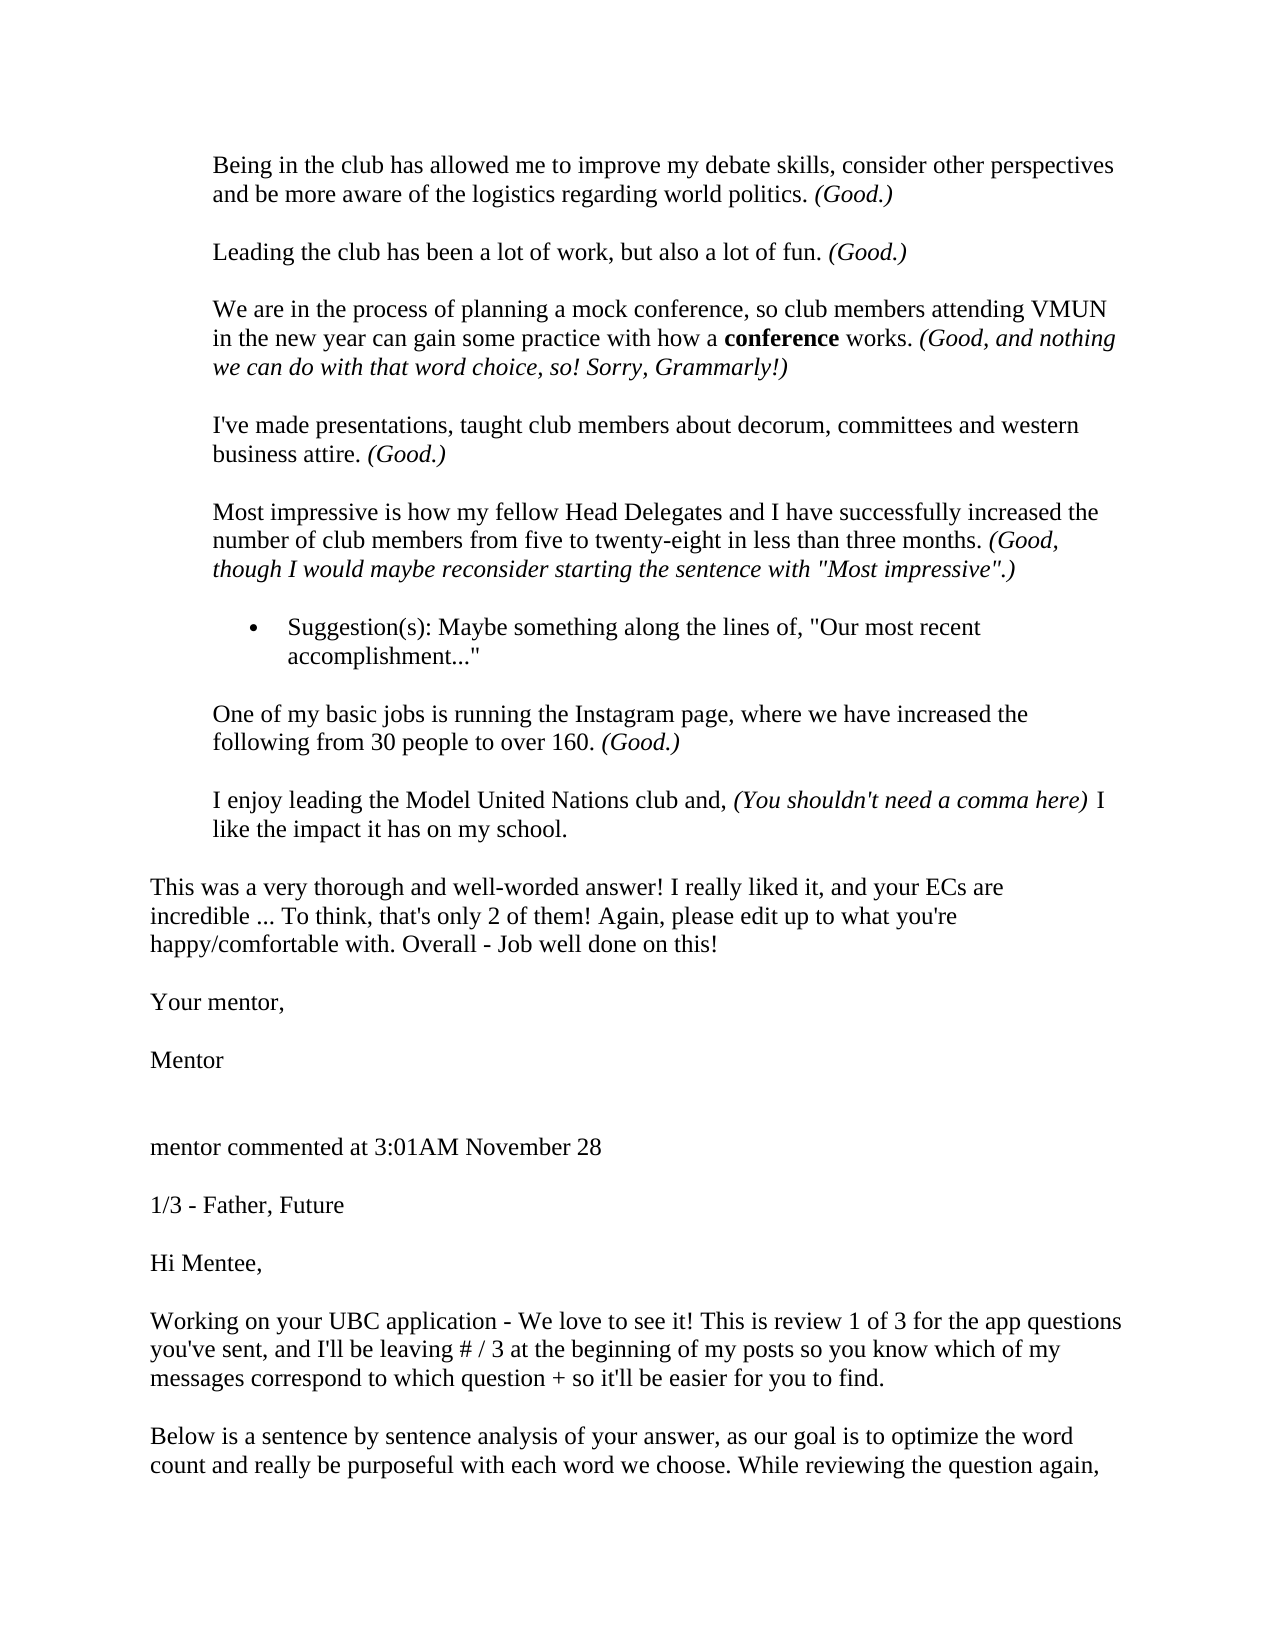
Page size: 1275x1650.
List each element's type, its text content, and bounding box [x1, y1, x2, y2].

text Working on your UBC application - We love to see it! This is review 1 of 3 for the app questions you've sent, and I'll be leaving # / 3 at the beginning of my posts so you know which of my messages correspond to which question + so it'll be easier for you to find. [150, 1306, 1125, 1392]
text One of my basic jobs is running the Instagram page, where we have increased the following from 30 people to over 160. (Good.) [212, 699, 1125, 756]
text Leading the club has been a lot of work, but also a lot of fun. (Good.) [212, 237, 1125, 265]
text Being in the club has allowed me to improve my debate skills, consider other perspectives and be more aware of the logistics regarding world politics. (Good.) [212, 150, 1125, 207]
text mentor commented at 3:01AM November 28 [150, 1132, 1125, 1161]
text We are in the process of planning a mock conference, so club members attending VMUN in the new year can gain some practice with how a conference works. (Good, and nothing we can do with that word choice, so! Sorry, Grammarly!) [212, 294, 1125, 381]
text I've made presentations, taught club members about decorum, committees and western business attire. (Good.) [212, 410, 1125, 467]
text Most impressive is how my fellow Head Delegates and I have successfully increased the number of club members from five to twenty-eight in less than three months. (Good, though I would maybe reconsider starting the sentence with "Most impressive".) [212, 497, 1125, 583]
text Hi Mentee, [150, 1248, 1125, 1277]
text This was a very thorough and well-worded answer! I really liked it, and your ECs are incredible ... To think, that's only 2 of them! Again, please edit up to what you're happy/comfortable with. Overall - Job well done on this! [150, 872, 1125, 958]
text Mentor [150, 1045, 1125, 1074]
list Suggestion(s): Maybe something along the lines of, "Our most recent accomplishment..." [250, 612, 1125, 669]
text Your mentor, [150, 987, 1125, 1016]
text 1/3 - Father, Future [150, 1190, 1125, 1219]
text I enjoy leading the Model United Nations club and, (You shouldn't need a comma here) I like the impact it has on my school. [212, 785, 1125, 843]
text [150, 1421, 1125, 1479]
